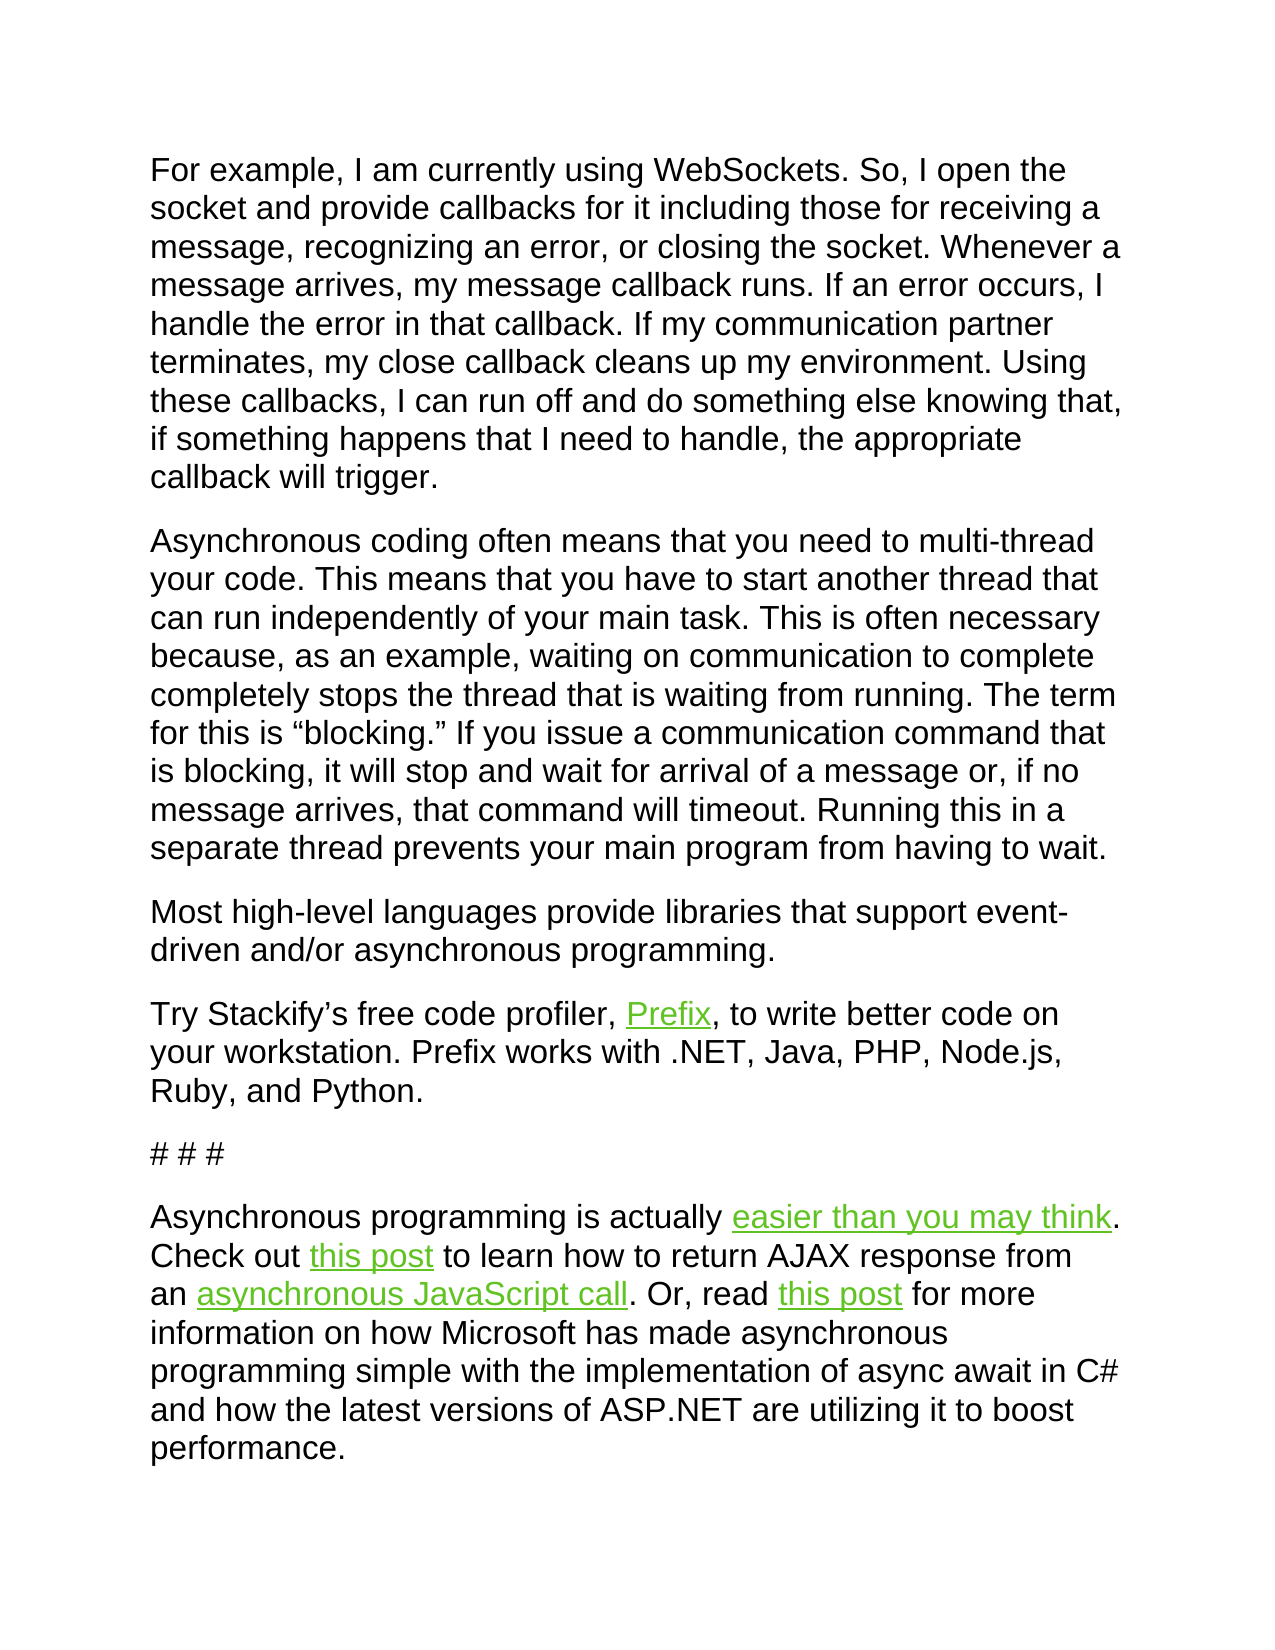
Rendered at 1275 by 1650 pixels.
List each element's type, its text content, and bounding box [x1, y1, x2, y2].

text Most high-level languages provide libraries that support event-driven and/or asynchronous programming. [150, 892, 1125, 969]
text Asynchronous coding often means that you need to multi-thread your code. This means that you have to start another thread that can run independently of your main task. This is often necessary because, as an example, waiting on communication to complete completely stops the thread that is waiting from running. The term for this is “blocking.” If you issue a communication command that is blocking, it will stop and wait for arrival of a message or, if no message arrives, that command will timeout. Running this in a separate thread prevents your main program from having to wait. [150, 521, 1125, 867]
text Try Stackify’s free code profiler, Prefix, to write better code on your workstation. Prefix works with .NET, Java, PHP, Node.js, Ruby, and Python. [150, 994, 1125, 1109]
text # # # [150, 1134, 1125, 1172]
text For example, I am currently using WebSockets. So, I open the socket and provide callbacks for it including those for receiving a message, recognizing an error, or closing the socket. Whenever a message arrives, my message callback runs. If an error occurs, I handle the error in that callback. If my communication partner terminates, my close callback cleans up my environment. Using these callbacks, I can run off and do something else knowing that, if something happens that I need to handle, the appropriate callback will trigger. [150, 150, 1125, 496]
text Asynchronous programming is actually easier than you may think. Check out this post to learn how to return AJAX response from an asynchronous JavaScript call. Or, read this post for more information on how Microsoft has made asynchronous programming simple with the implementation of async await in C# and how the latest versions of ASP.NET are utilizing it to boost performance. [150, 1197, 1125, 1467]
